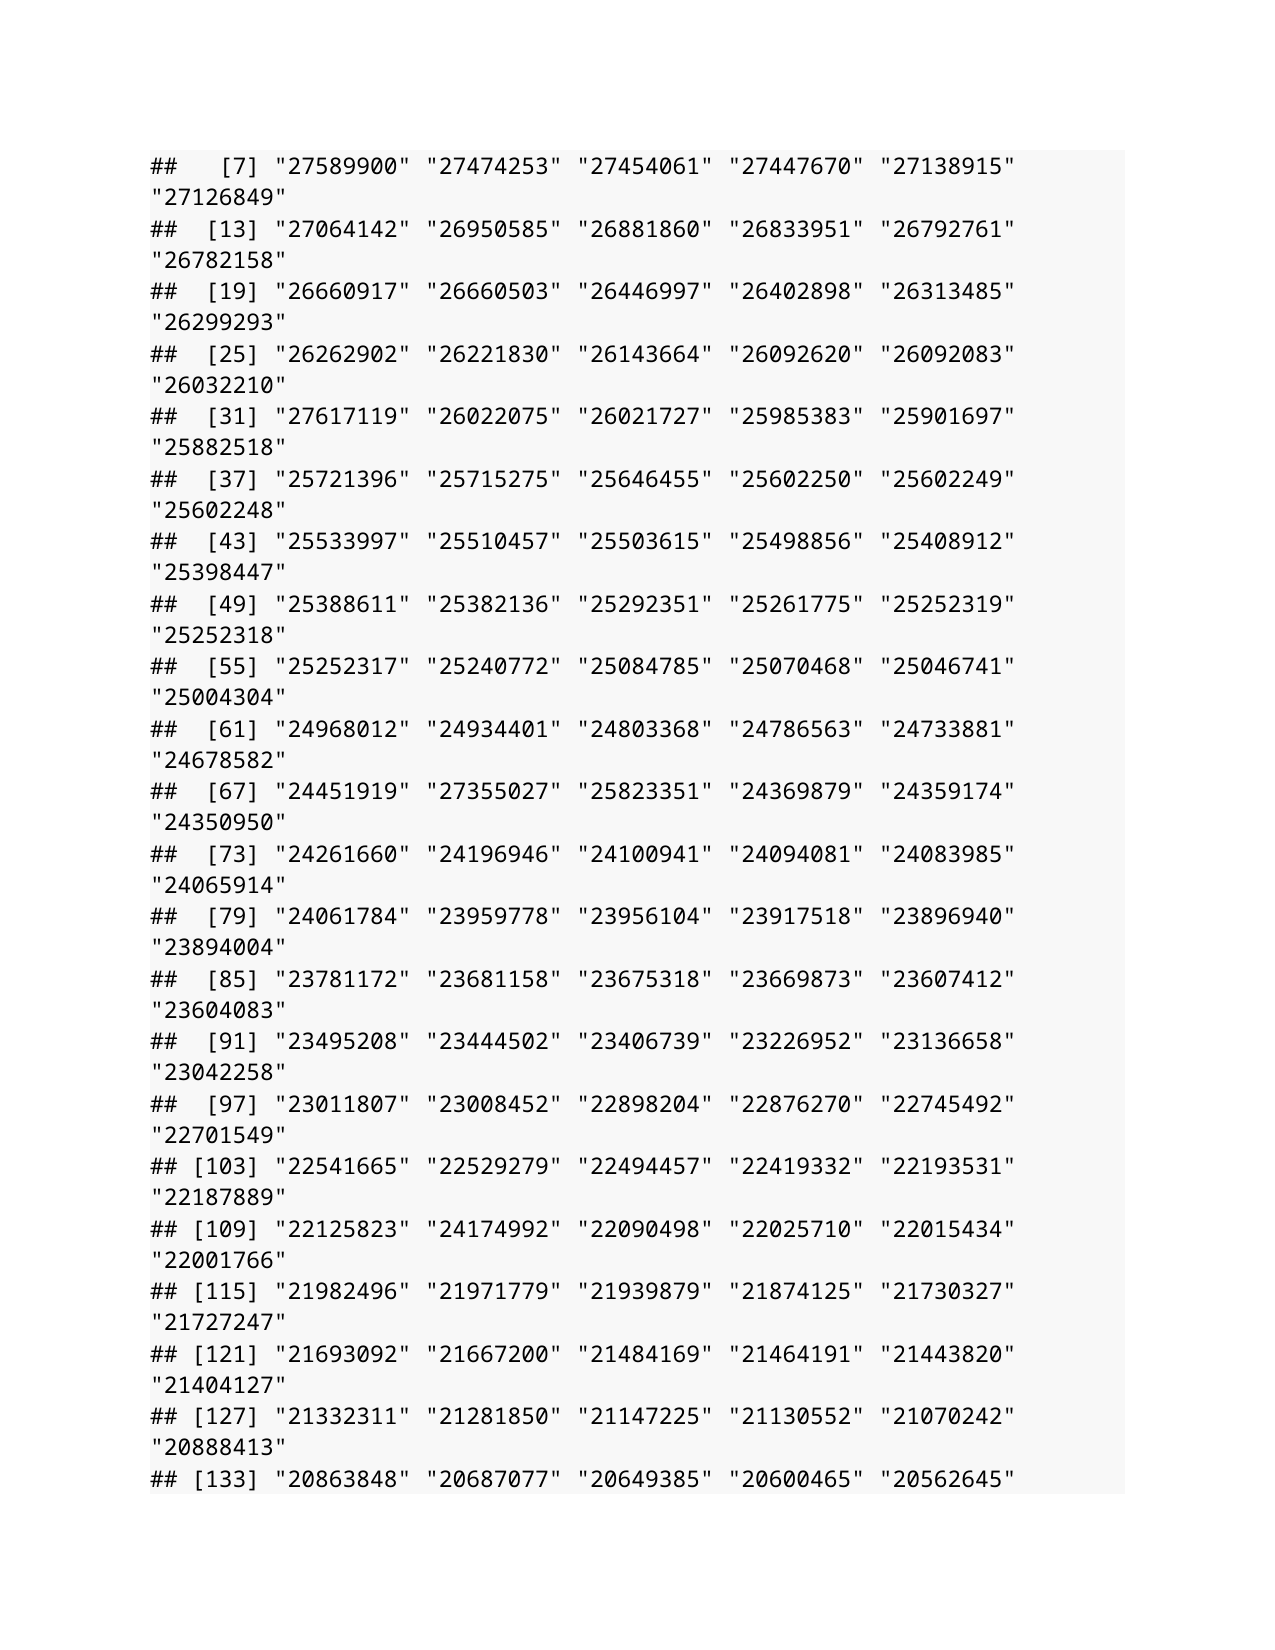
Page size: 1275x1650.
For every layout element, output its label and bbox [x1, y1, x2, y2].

text [150, 150, 1125, 1494]
